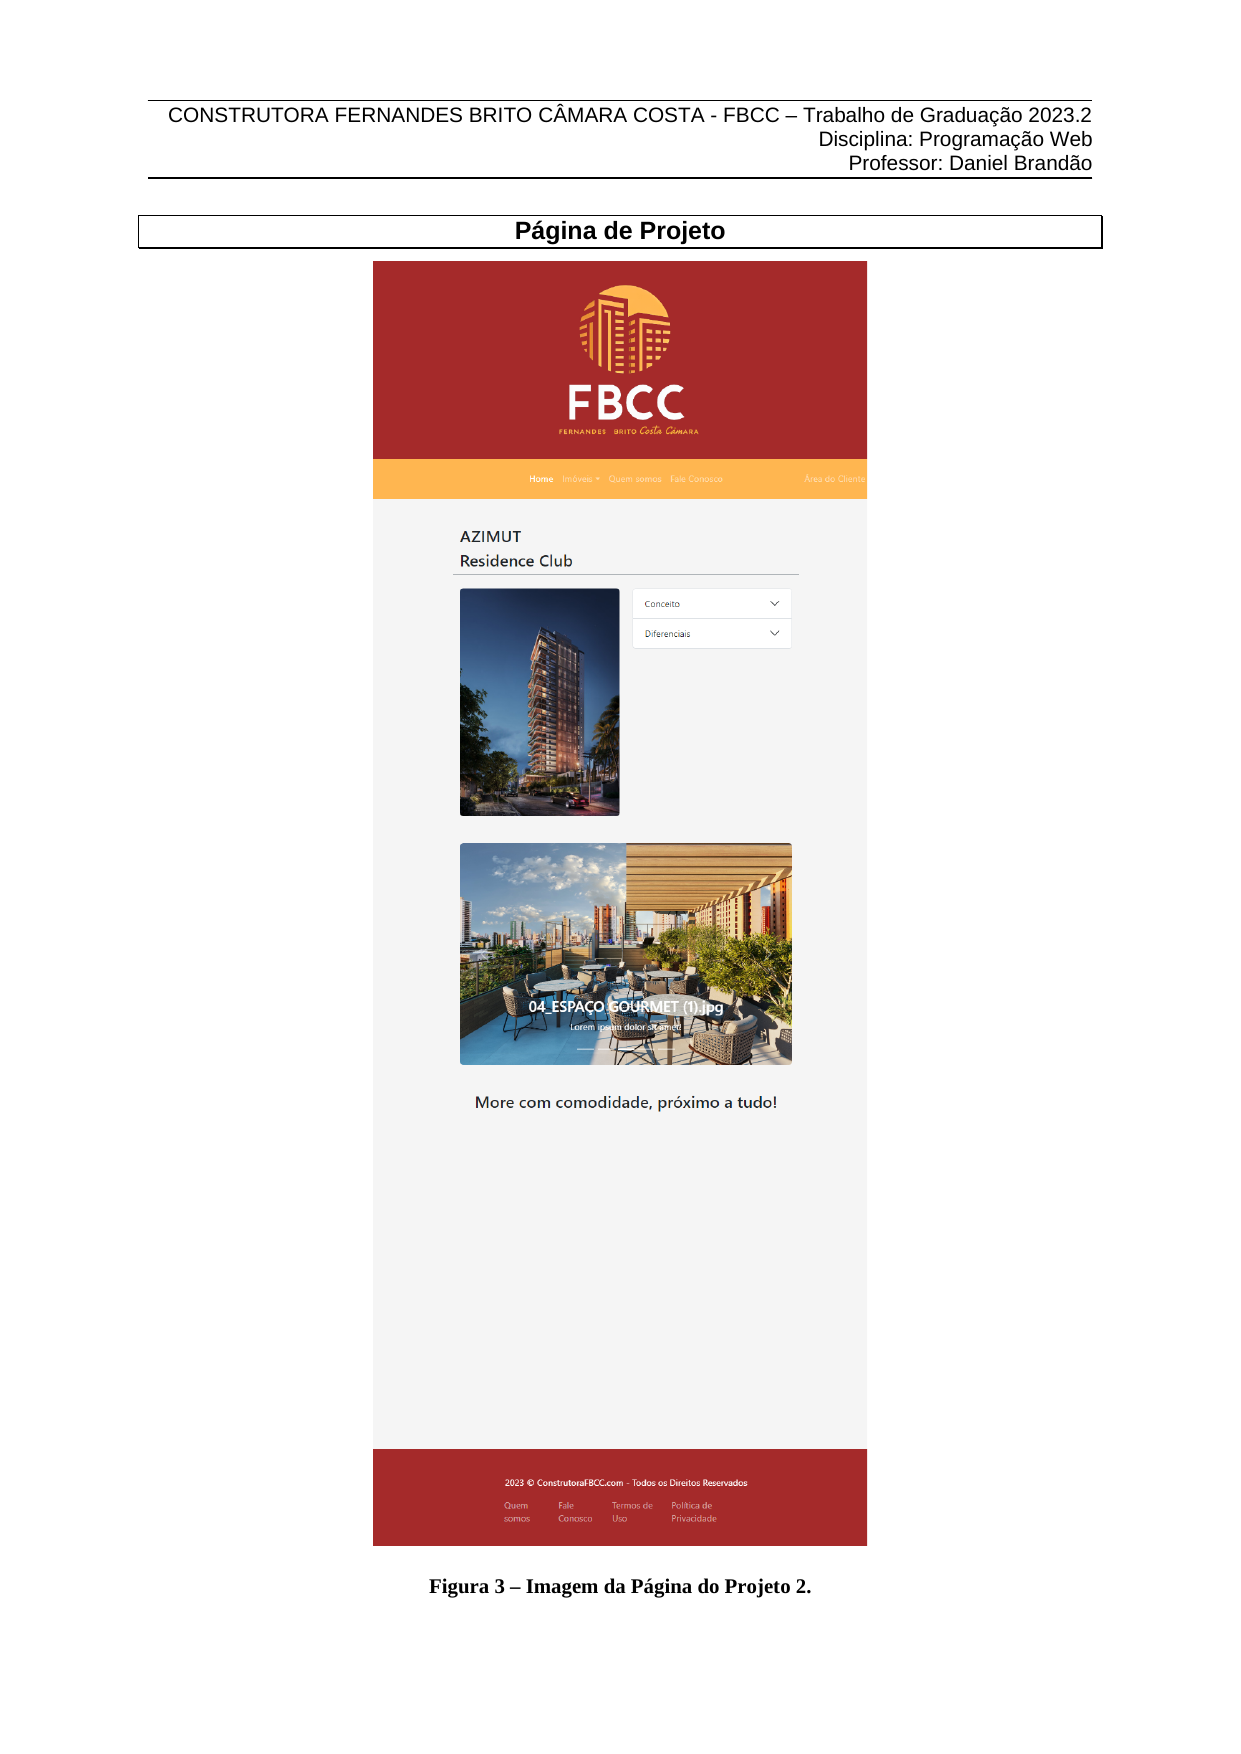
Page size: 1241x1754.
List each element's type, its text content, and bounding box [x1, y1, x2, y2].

text Figura 3 – Imagem da Página do Projeto 2. [148, 1574, 1092, 1598]
text Página de Projeto [139, 216, 1101, 247]
picture [373, 261, 868, 1546]
